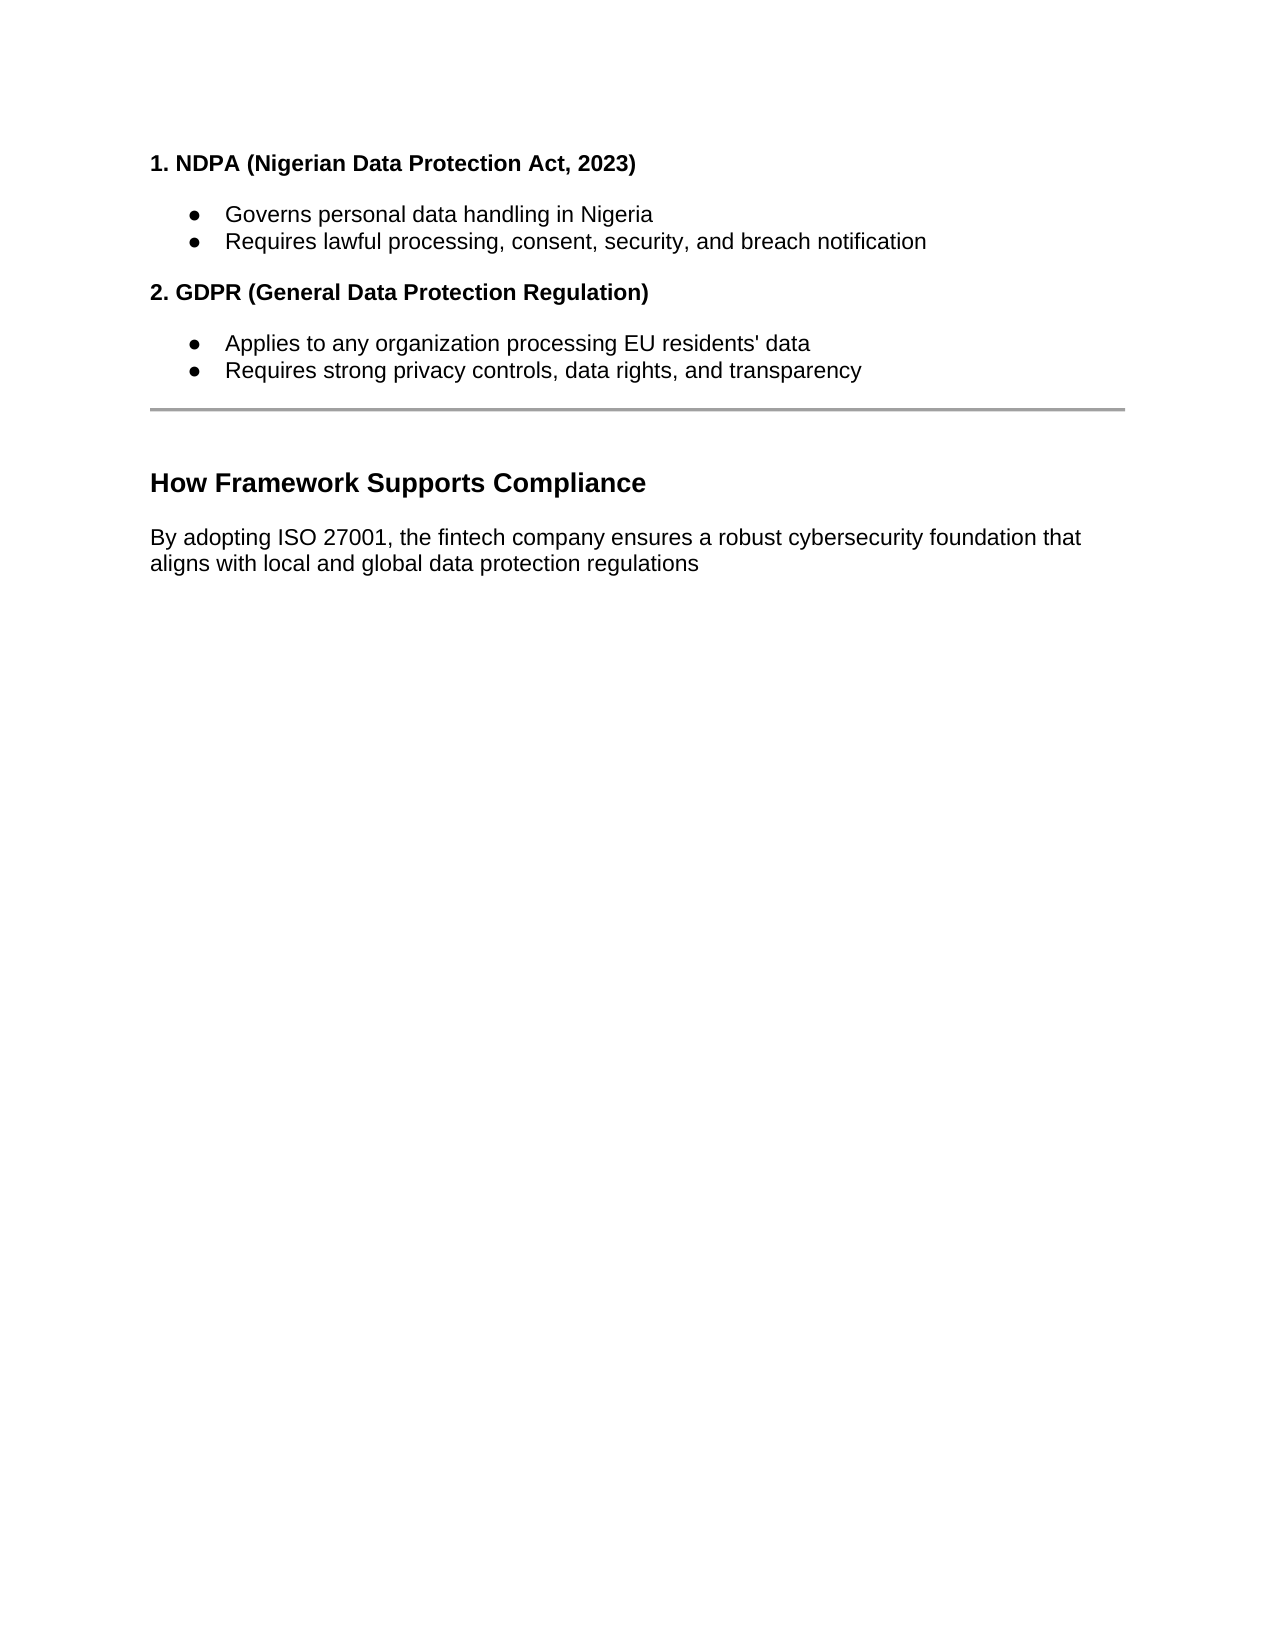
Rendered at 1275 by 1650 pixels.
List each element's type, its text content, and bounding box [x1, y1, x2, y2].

list Requires lawful processing, consent, security, and breach notification [187, 228, 1125, 254]
list Requires strong privacy controls, data rights, and transparency [187, 357, 1125, 383]
list Applies to any organization processing EU residents' data [187, 330, 1125, 357]
text By adopting ISO 27001, the fintech company ensures a robust cybersecurity foundation that aligns with local and global data protection regulations [150, 524, 1125, 576]
list Governs personal data handling in Nigeria [187, 201, 1125, 228]
subtitle 2. GDPR (General Data Protection Regulation) [150, 279, 1125, 305]
subtitle How Framework Supports Compliance [150, 467, 1125, 499]
subtitle 1. NDPA (Nigerian Data Protection Act, 2023) [150, 150, 1125, 176]
